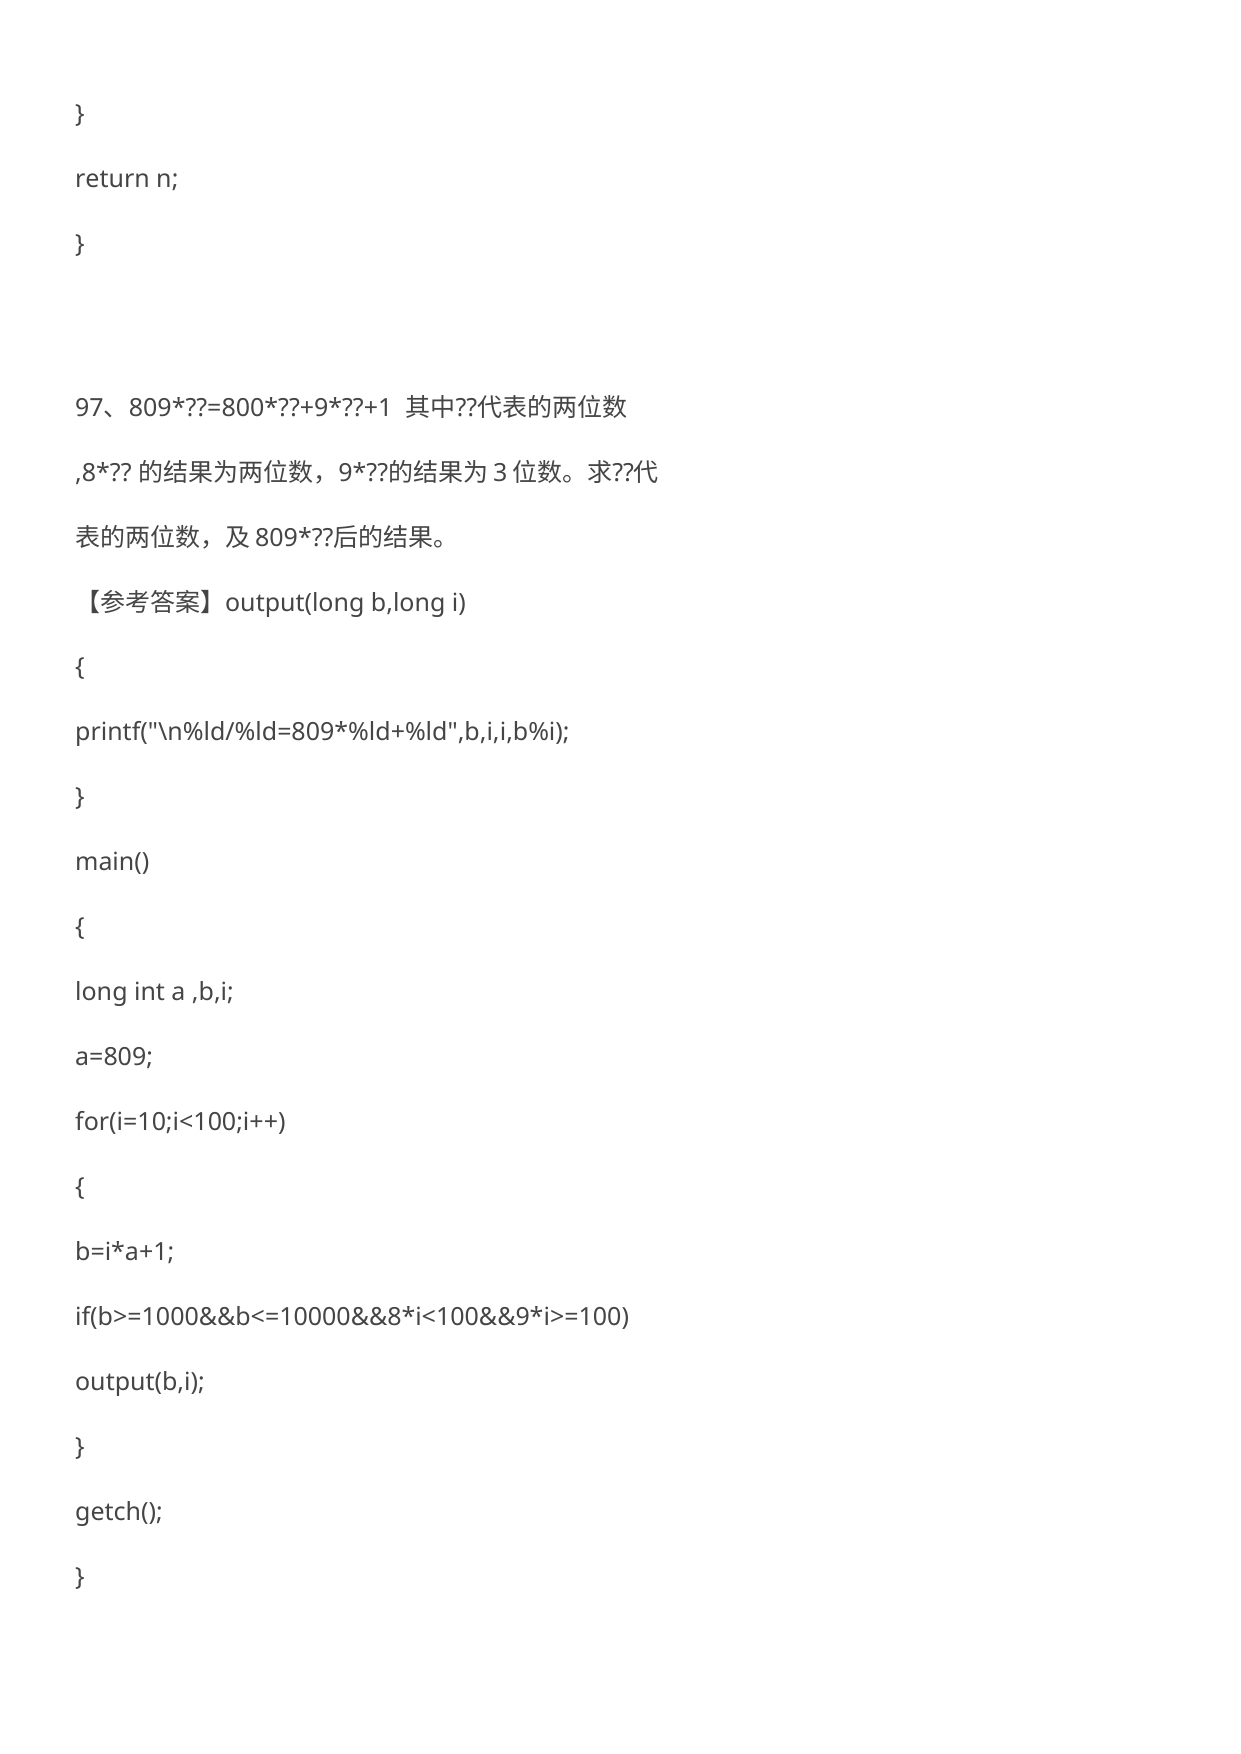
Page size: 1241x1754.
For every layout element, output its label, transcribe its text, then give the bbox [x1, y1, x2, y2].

text 97、809*??=800*??+9*??+1 其中??代表的两位数 ,8*?? 的结果为两位数，9*??的结果为3位数。求??代 表的两位数，及809*??后的结果。 【参考答案】output(long b,long i) { printf("\n%ld/%ld=809*%ld+%ld",b,i,i,b%i); } main() { long int a ,b,i; a=809; for(i=10;i<100;i++) { b=i*a+1; if(b>=1000&&b<=10000&&8*i<100&&9*i>=100) output(b,i); } getch(); } [75, 373, 1165, 1641]
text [75, 81, 1165, 308]
